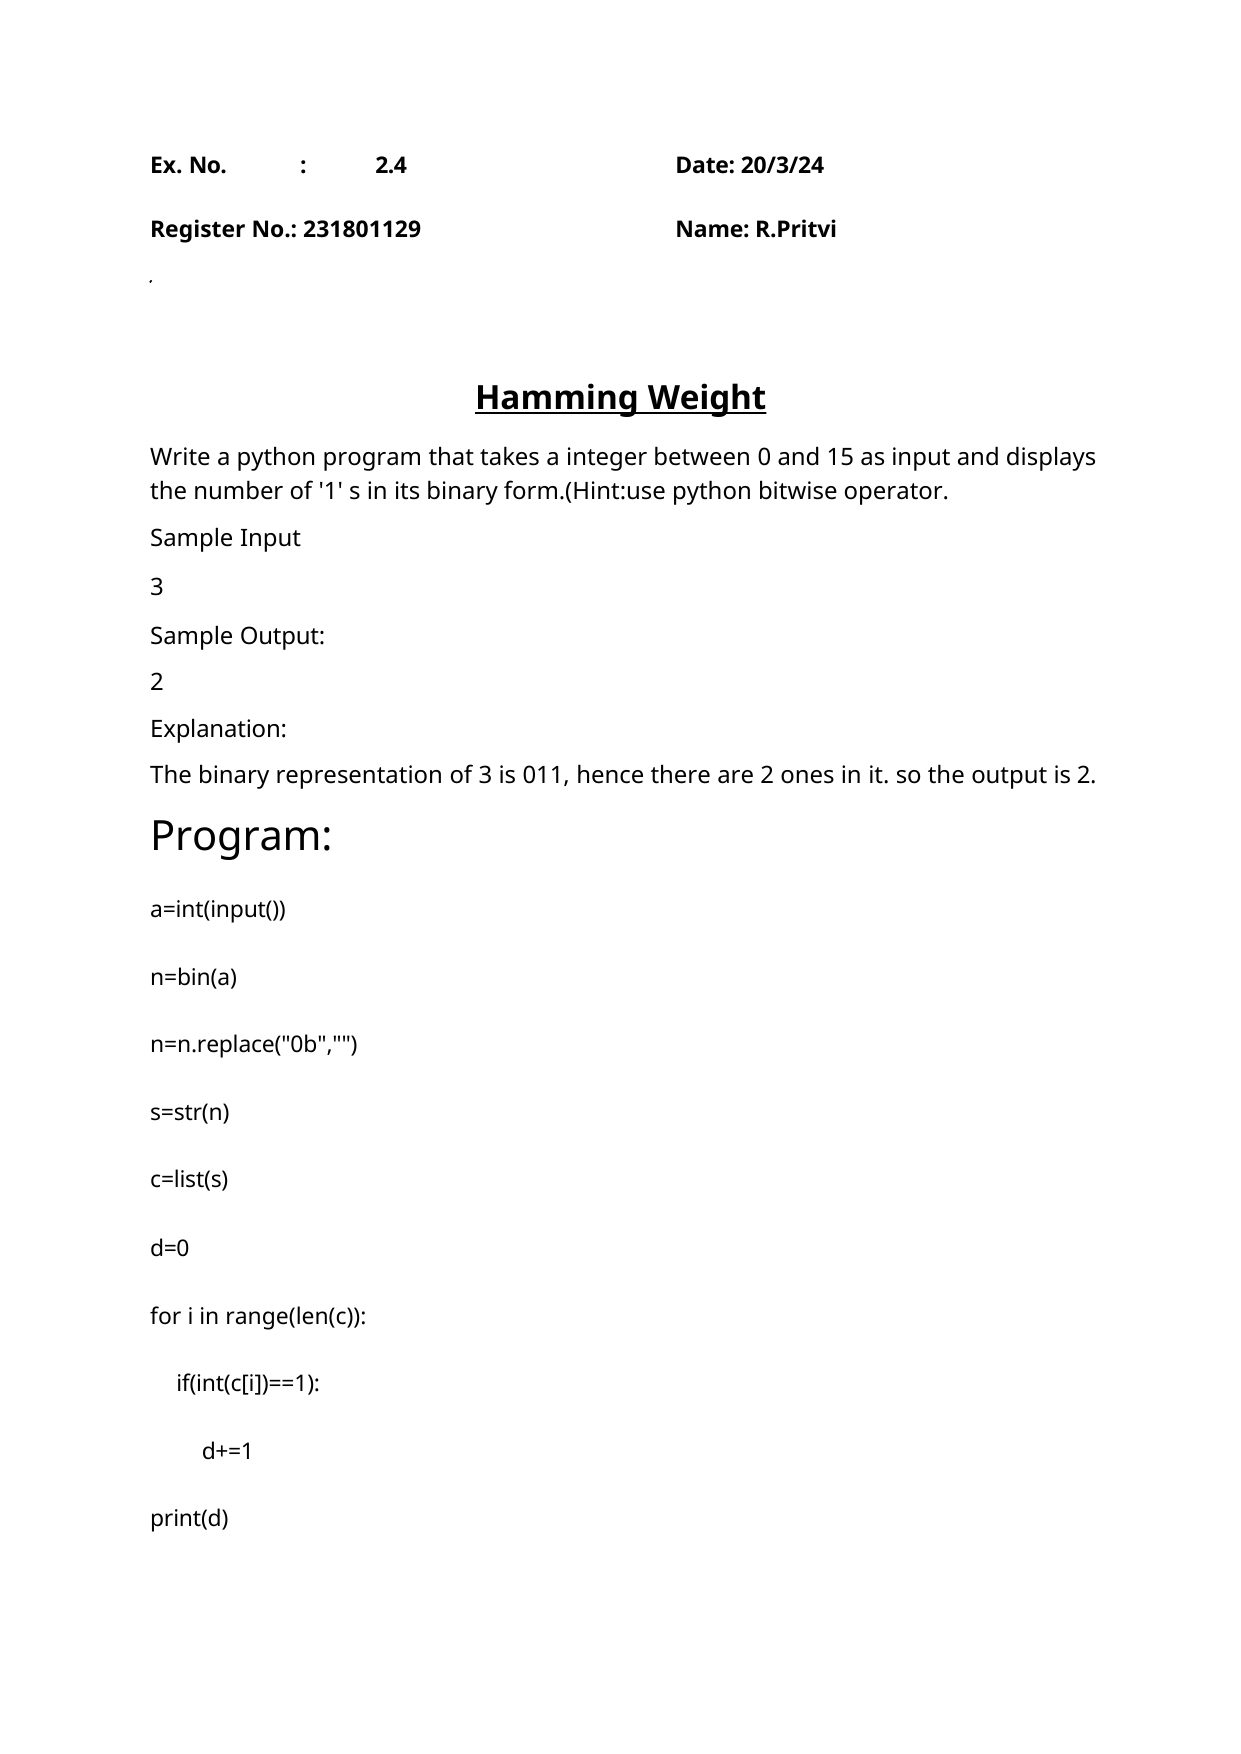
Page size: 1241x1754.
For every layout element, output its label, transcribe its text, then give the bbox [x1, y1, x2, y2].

text Explanation: [150, 712, 1136, 744]
subtitle Hamming Weight [153, 373, 1088, 419]
text Ex. No. : 2.4 Date: 20/3/24 [150, 149, 1136, 180]
text print(d) [150, 1502, 1136, 1533]
text Sample Output: [150, 619, 1136, 651]
text Write a python program that takes a integer between 0 and 15 as input and displays the number of '1' s in its binary form.(Hint:use python bitwise operator. [150, 440, 1118, 507]
text d+=1 [202, 1435, 1136, 1466]
text c=list(s) d=0 [150, 1163, 268, 1263]
text 2 [150, 665, 1136, 698]
text Register No.: 231801129 Name: R.Pritvi [150, 213, 1136, 245]
text The binary representation of 3 is 011, hence there are 2 ones in it. so the output is 2. [150, 758, 1136, 791]
text a=int(input()) n=bin(a) n=n.replace("0b","") s=str(n) [150, 893, 377, 1127]
subtitle Program: [150, 806, 1136, 863]
text for i in range(len(c)): if(int(c[i])==1): [150, 1300, 377, 1398]
text Sample Input 3 [150, 520, 310, 602]
